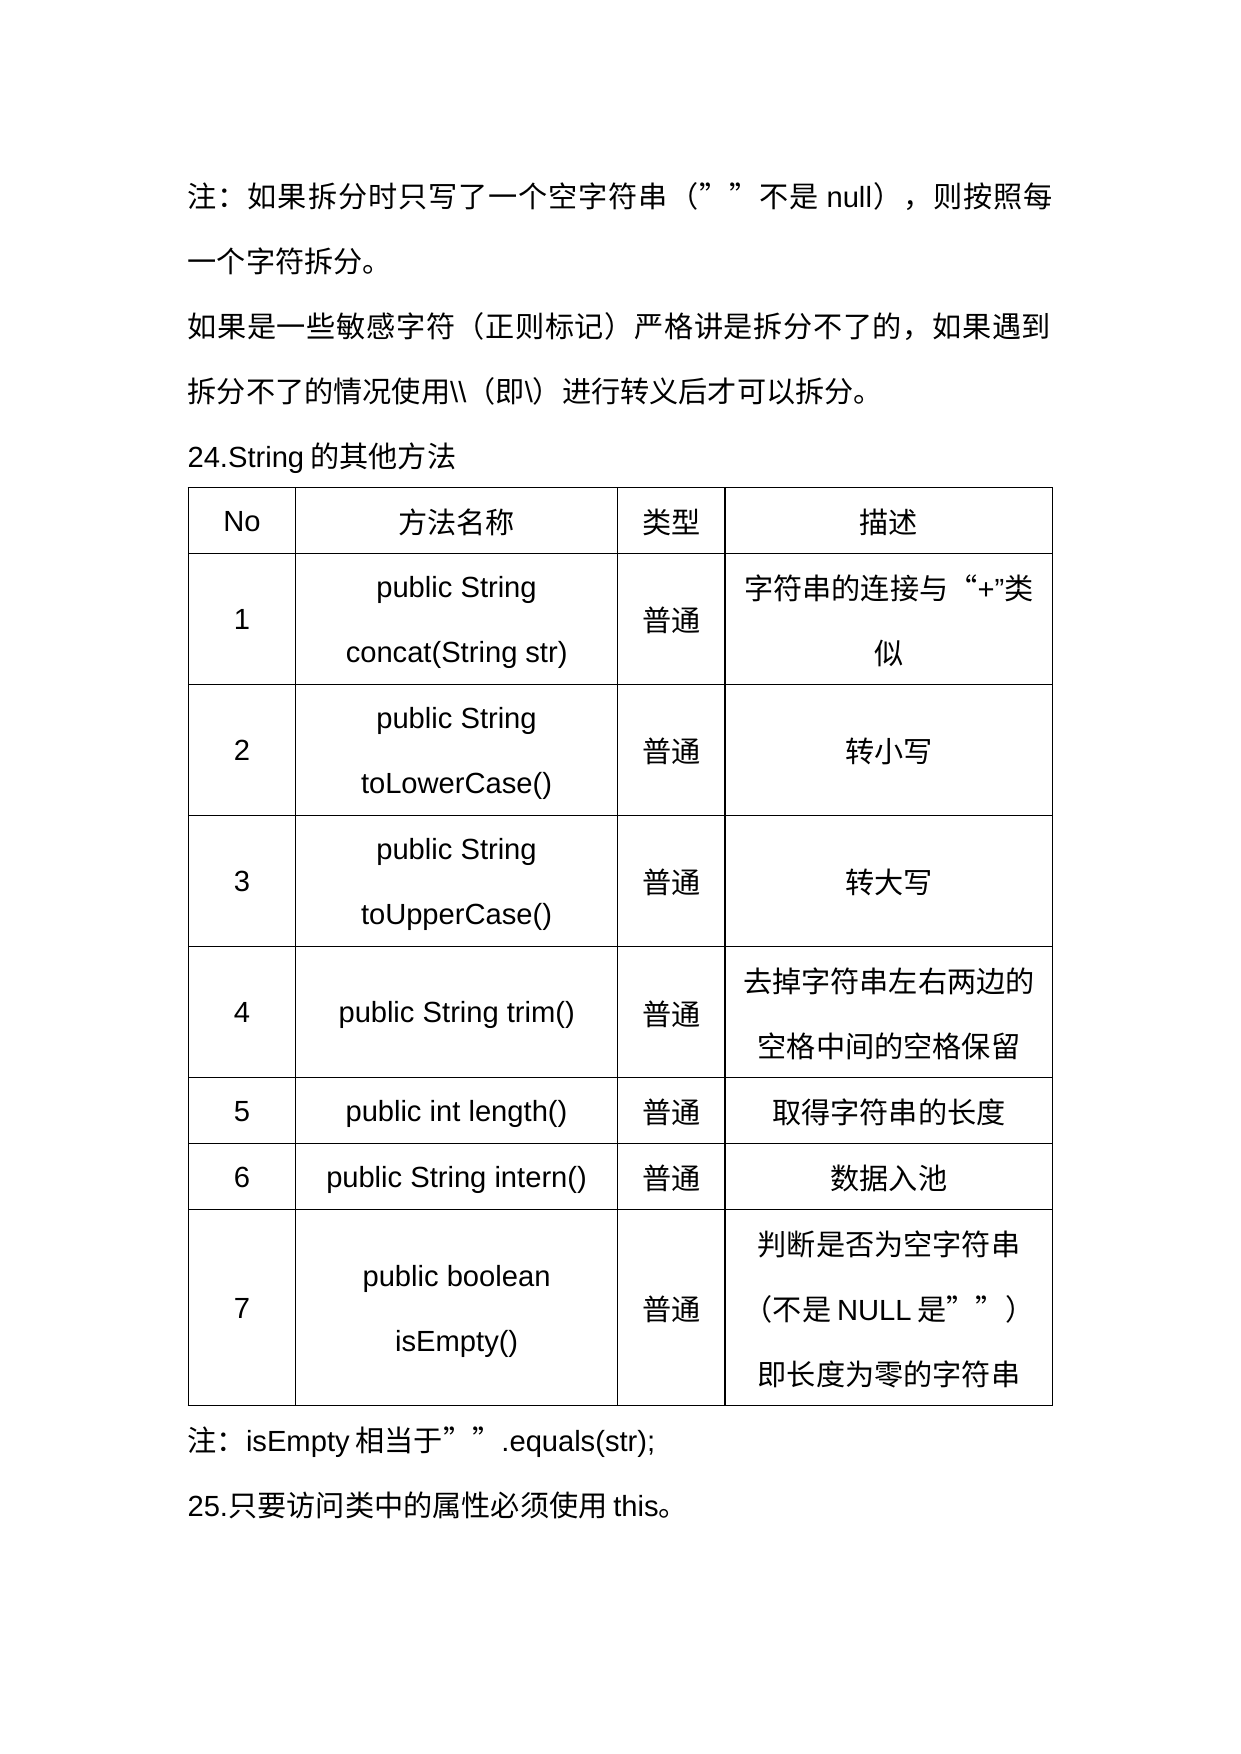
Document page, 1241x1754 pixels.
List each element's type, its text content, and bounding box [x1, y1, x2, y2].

table_cell 6 [189, 1144, 295, 1209]
table_cell 普通 [618, 1210, 724, 1405]
table_cell 普通 [618, 1078, 724, 1143]
text 25.只要访问类中的属性必须使用this。 [187, 1471, 1053, 1536]
table_cell public String concat(String str) [296, 554, 617, 684]
text 注：如果拆分时只写了一个空字符串（””不是null），则按照每一个字符拆分。 [187, 162, 1053, 292]
table_header No [189, 488, 295, 553]
table_cell 取得字符串的长度 [726, 1078, 1052, 1143]
table_cell 1 [189, 554, 295, 684]
table_cell 3 [189, 816, 295, 946]
table_cell 4 [189, 947, 295, 1077]
table_cell 数据入池 [726, 1144, 1052, 1209]
table_cell public String toUpperCase() [296, 816, 617, 946]
table_cell 普通 [618, 816, 724, 946]
table_cell public String trim() [296, 947, 617, 1077]
text 如果是一些敏感字符（正则标记）严格讲是拆分不了的，如果遇到拆分不了的情况使用\\（即\）进行转义后才可以拆分。 [187, 292, 1053, 422]
table_cell 判断是否为空字符串（不是NULL是””）即长度为零的字符串 [726, 1210, 1052, 1405]
table_cell 7 [189, 1210, 295, 1405]
table_cell 普通 [618, 1144, 724, 1209]
table_cell 普通 [618, 554, 724, 684]
table_cell public String intern() [296, 1144, 617, 1209]
table_header 类型 [618, 488, 724, 553]
table_cell 转大写 [726, 816, 1052, 946]
text 注：isEmpty相当于””.equals(str); [187, 1406, 1053, 1471]
table_cell 普通 [618, 947, 724, 1077]
table_cell 5 [189, 1078, 295, 1143]
table_cell public boolean isEmpty() [296, 1210, 617, 1405]
table_cell public String toLowerCase() [296, 685, 617, 815]
table_header 方法名称 [296, 488, 617, 553]
table_header 描述 [726, 488, 1052, 553]
table_cell 字符串的连接与“+”类似 [726, 554, 1052, 684]
table_cell public int length() [296, 1078, 617, 1143]
table_cell 转小写 [726, 685, 1052, 815]
table_cell 去掉字符串左右两边的空格中间的空格保留 [726, 947, 1052, 1077]
table_cell 普通 [618, 685, 724, 815]
text 24.String的其他方法 [187, 422, 1053, 487]
table_cell 2 [189, 685, 295, 815]
